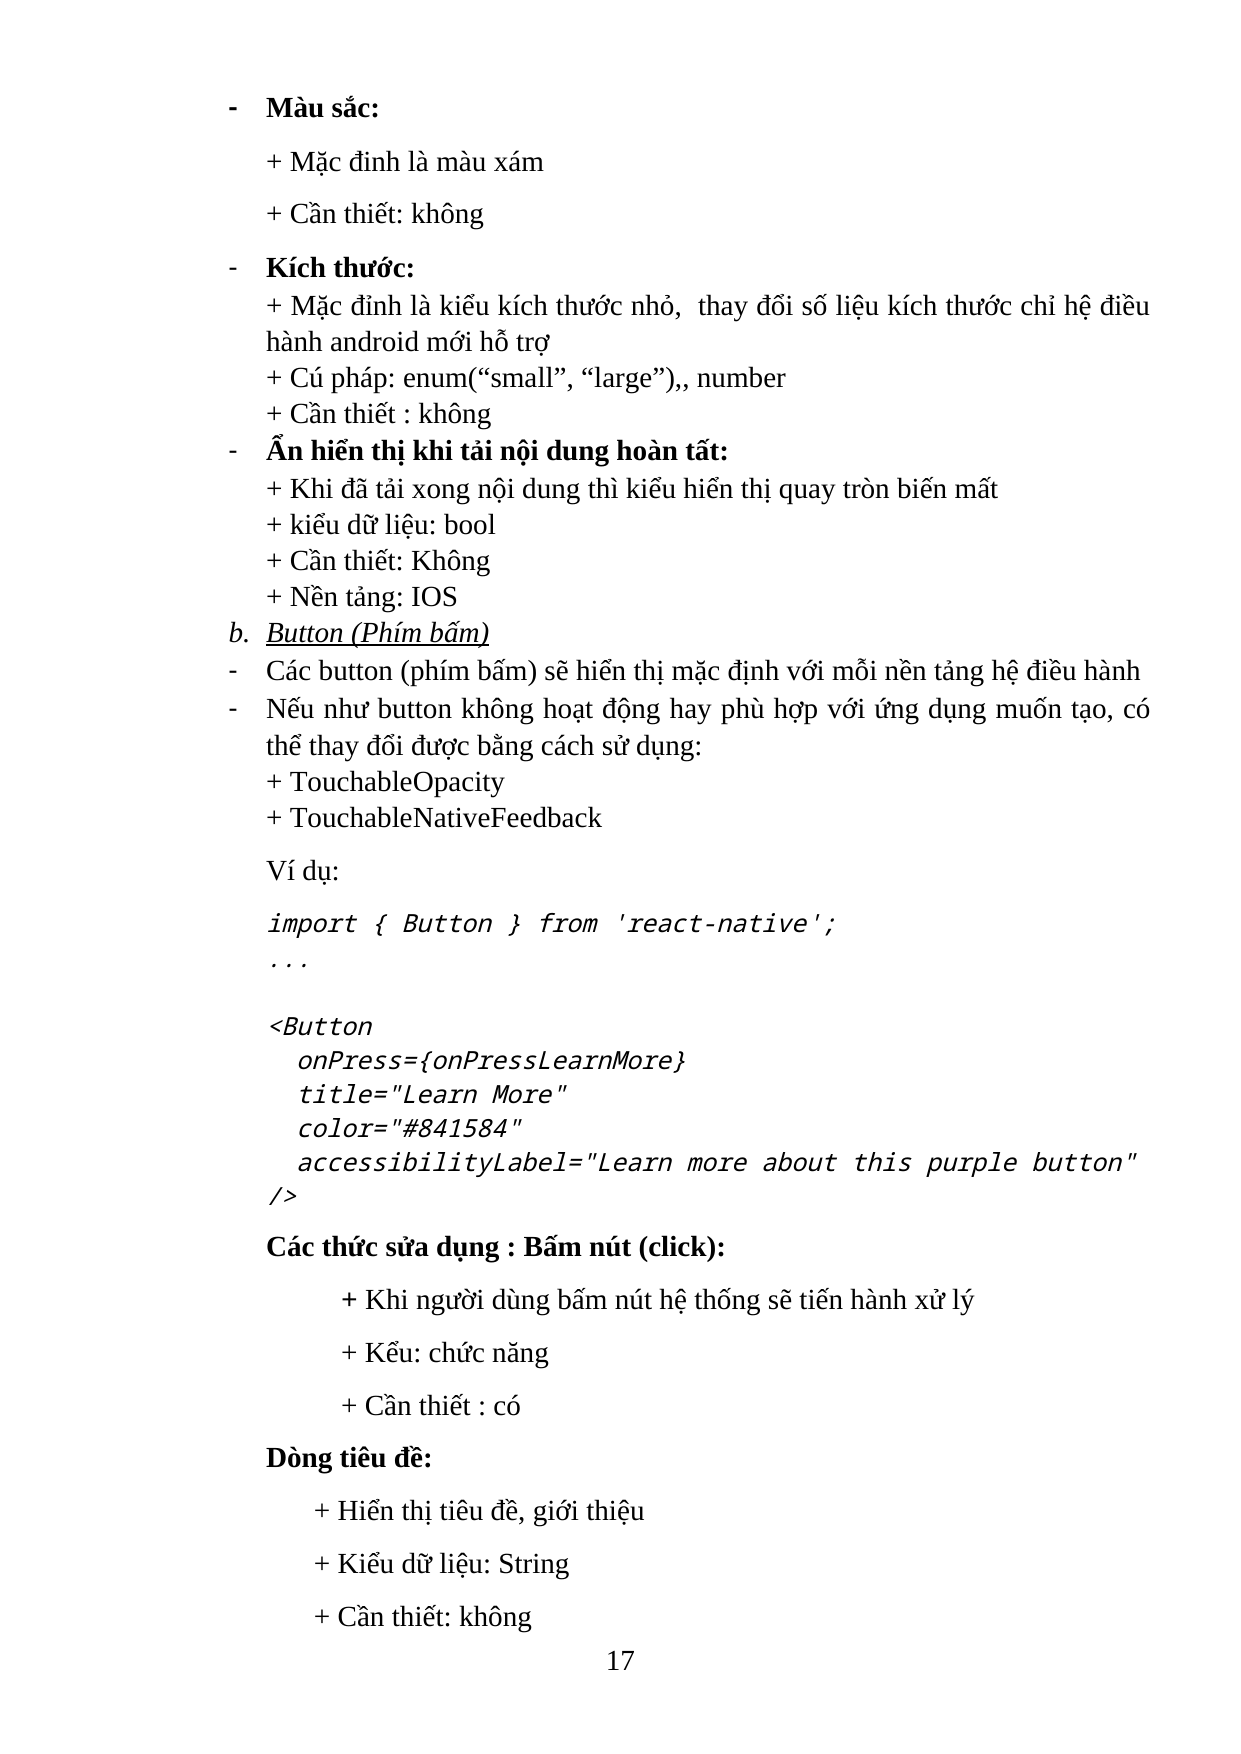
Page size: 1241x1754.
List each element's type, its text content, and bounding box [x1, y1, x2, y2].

text + Cần thiết: không [266, 1599, 1152, 1633]
text + Khi người dùng bấm nút hệ thống sẽ tiến hành xử lý [266, 1282, 1152, 1316]
list + Khi đã tải xong nội dung thì kiểu hiển thị quay tròn biến mất [266, 471, 1152, 504]
text Ví dụ: [266, 853, 1152, 887]
list + Mặc đỉnh là kiểu kích thước nhỏ, thay đổi số liệu kích thước chỉ hệ điều hành android mới hỗ trợ [266, 288, 1152, 357]
list Button (Phím bấm) [228, 615, 1152, 649]
text + Kiểu dữ liệu: String [266, 1546, 1152, 1580]
text import { Button } from 'react-native'; [266, 906, 1152, 940]
text <Button [266, 1008, 1152, 1042]
text /> [266, 1179, 1152, 1213]
text Dòng tiêu đề: [266, 1441, 1152, 1474]
text + Cần thiết : có [266, 1388, 1152, 1421]
text color="#841584" [266, 1111, 1152, 1144]
list + TouchableOpacity [266, 764, 1152, 798]
list Màu sắc: [228, 89, 1152, 124]
text onPress={onPressLearnMore} [266, 1042, 1152, 1076]
list + kiểu dữ liệu: bool [266, 507, 1152, 541]
text title="Learn More" [266, 1076, 1152, 1111]
list Nếu như button không hoạt động hay phù hợp với ứng dụng muốn tạo, có thể thay đổi được bằng cách sử dụng: [228, 690, 1152, 762]
list + Cần thiết : không [266, 396, 1152, 430]
list + TouchableNativeFeedback [266, 801, 1152, 834]
text accessibilityLabel="Learn more about this purple button" [266, 1144, 1152, 1179]
text Các thức sửa dụng : Bấm nút (click): [266, 1229, 1152, 1263]
text + Cần thiết: không [266, 197, 1152, 230]
list Kích thước: [228, 249, 1152, 285]
list + Cú pháp: enum(“small”, “large”),, number [266, 360, 1152, 394]
list + Cần thiết: Không [266, 543, 1152, 577]
list Ẩn hiển thị khi tải nội dung hoàn tất: [228, 432, 1152, 468]
text ... [266, 940, 1152, 974]
text + Kểu: chức năng [266, 1335, 1152, 1368]
list + Nền tảng: IOS [266, 579, 1152, 613]
list Các button (phím bấm) sẽ hiển thị mặc định với mỗi nền tảng hệ điều hành [228, 652, 1152, 687]
text + Mặc đinh là màu xám [266, 144, 1152, 177]
text + Hiển thị tiêu đề, giới thiệu [266, 1493, 1152, 1527]
